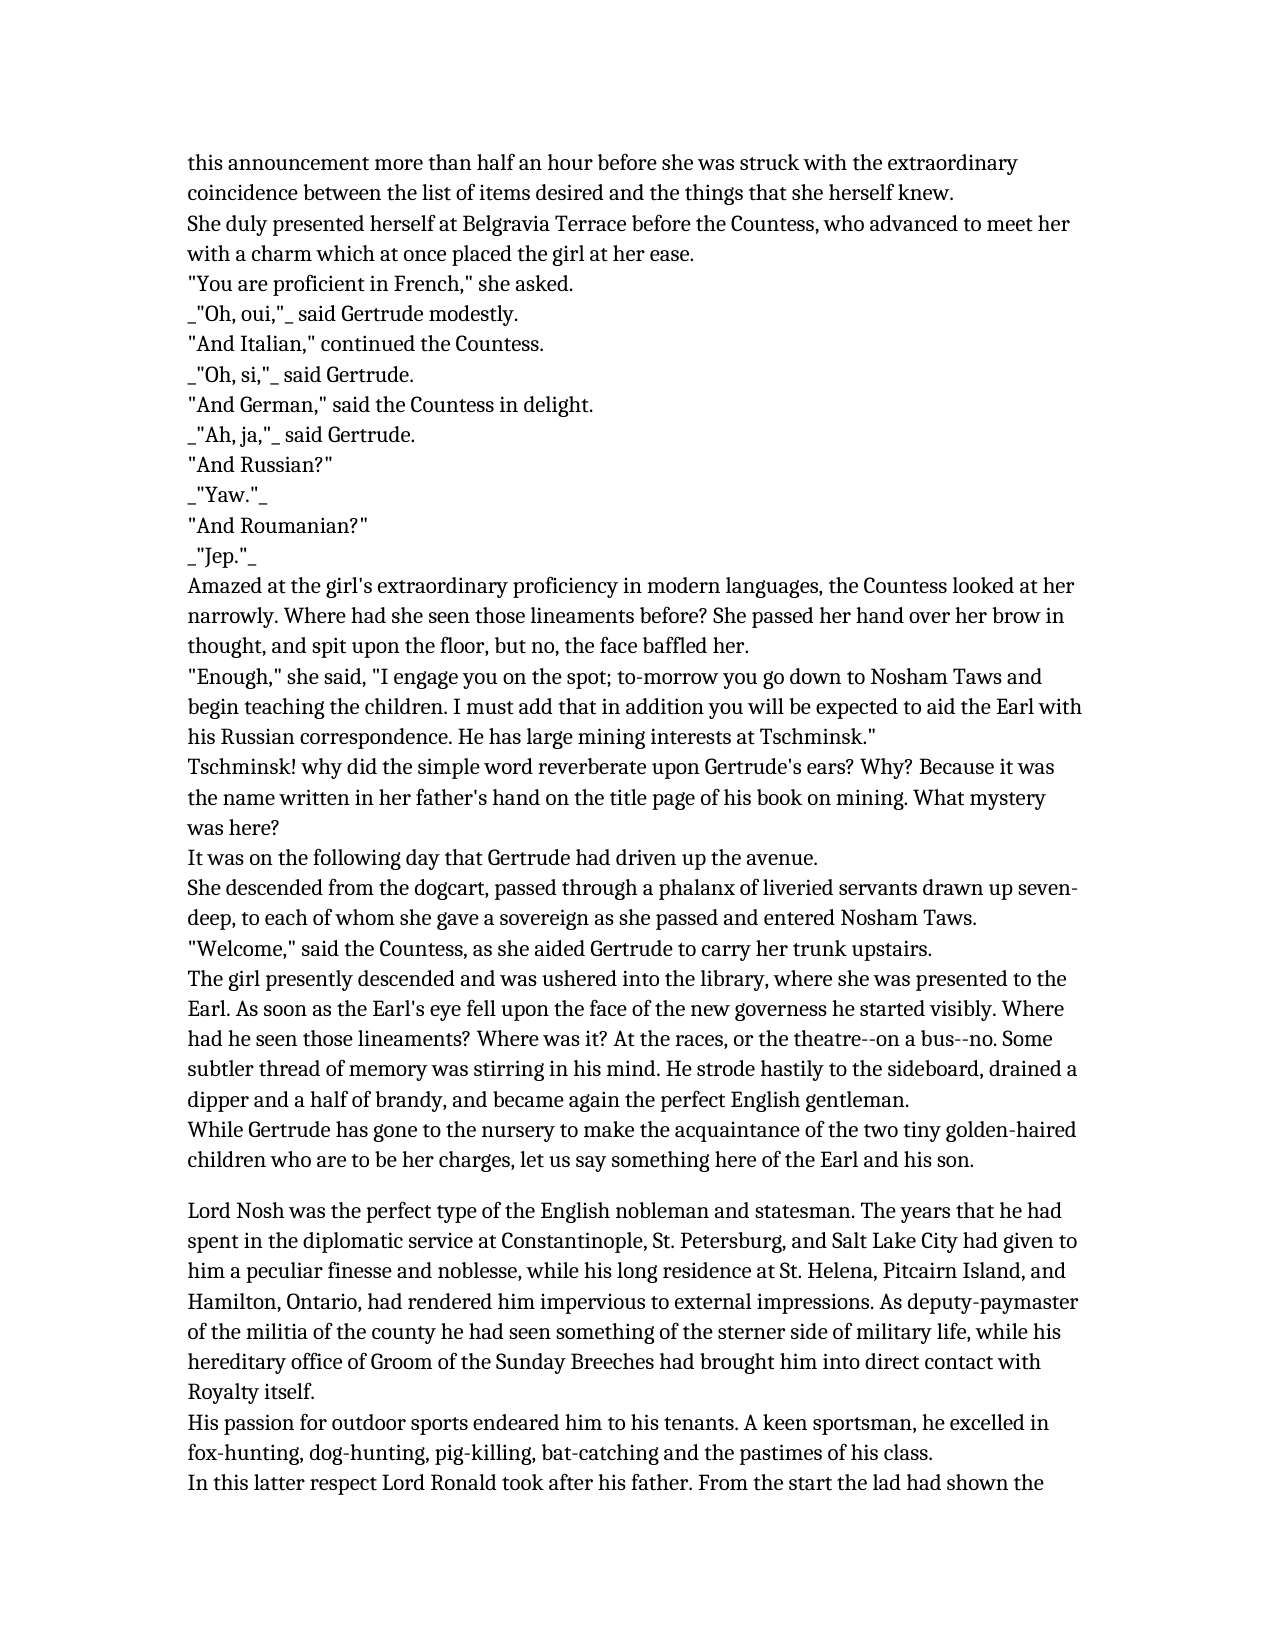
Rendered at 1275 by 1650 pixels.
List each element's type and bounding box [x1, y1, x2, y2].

text [187, 150, 1087, 1173]
text [187, 1198, 1087, 1496]
